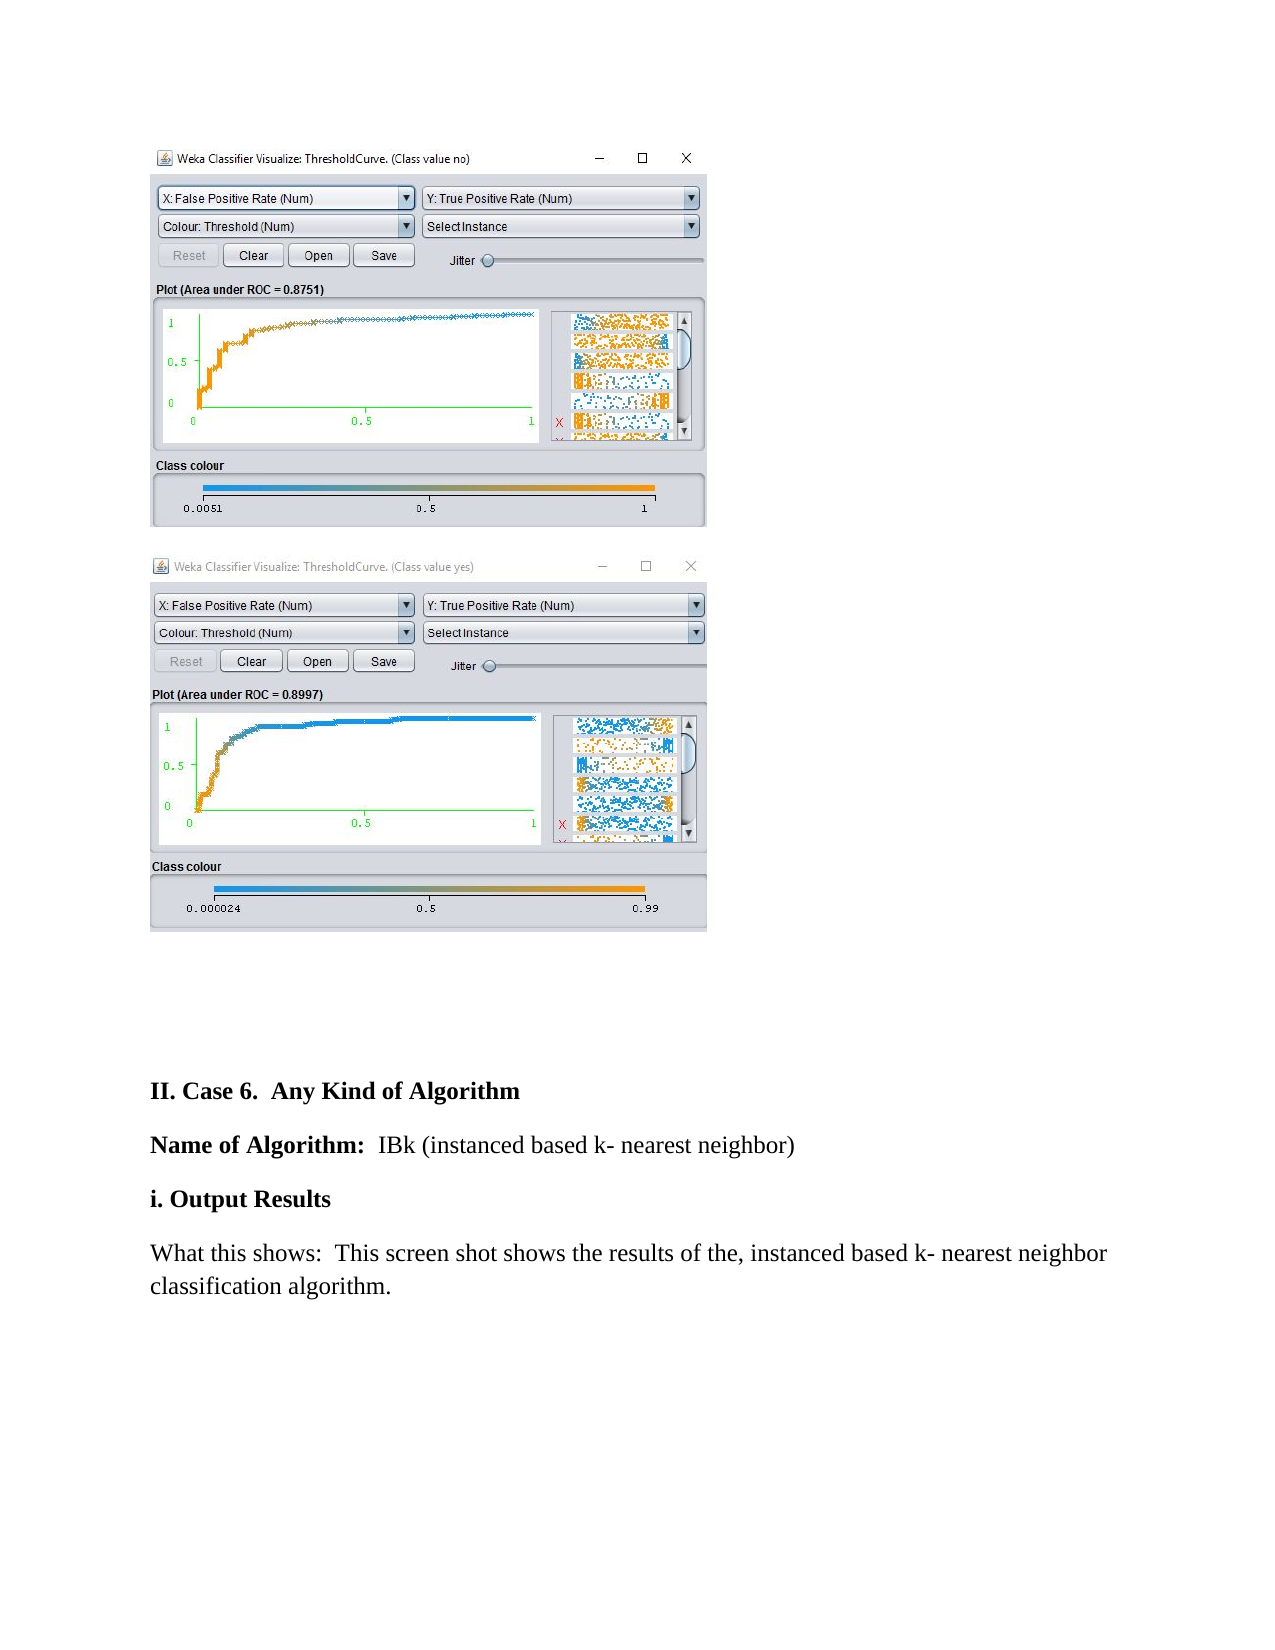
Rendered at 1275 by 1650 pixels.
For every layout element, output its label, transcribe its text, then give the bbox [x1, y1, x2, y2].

picture [150, 555, 707, 932]
text What this shows: This screen shot shows the results of the, instanced based k- nearest neighbor classification algorithm. [150, 1238, 1125, 1300]
text i. Output Results [150, 1184, 1125, 1213]
text II. Case 6. Any Kind of Algorithm [150, 1076, 1125, 1105]
text Name of Algorithm: IBk (instanced based k- nearest neighbor) [150, 1130, 1125, 1159]
picture [150, 149, 707, 527]
